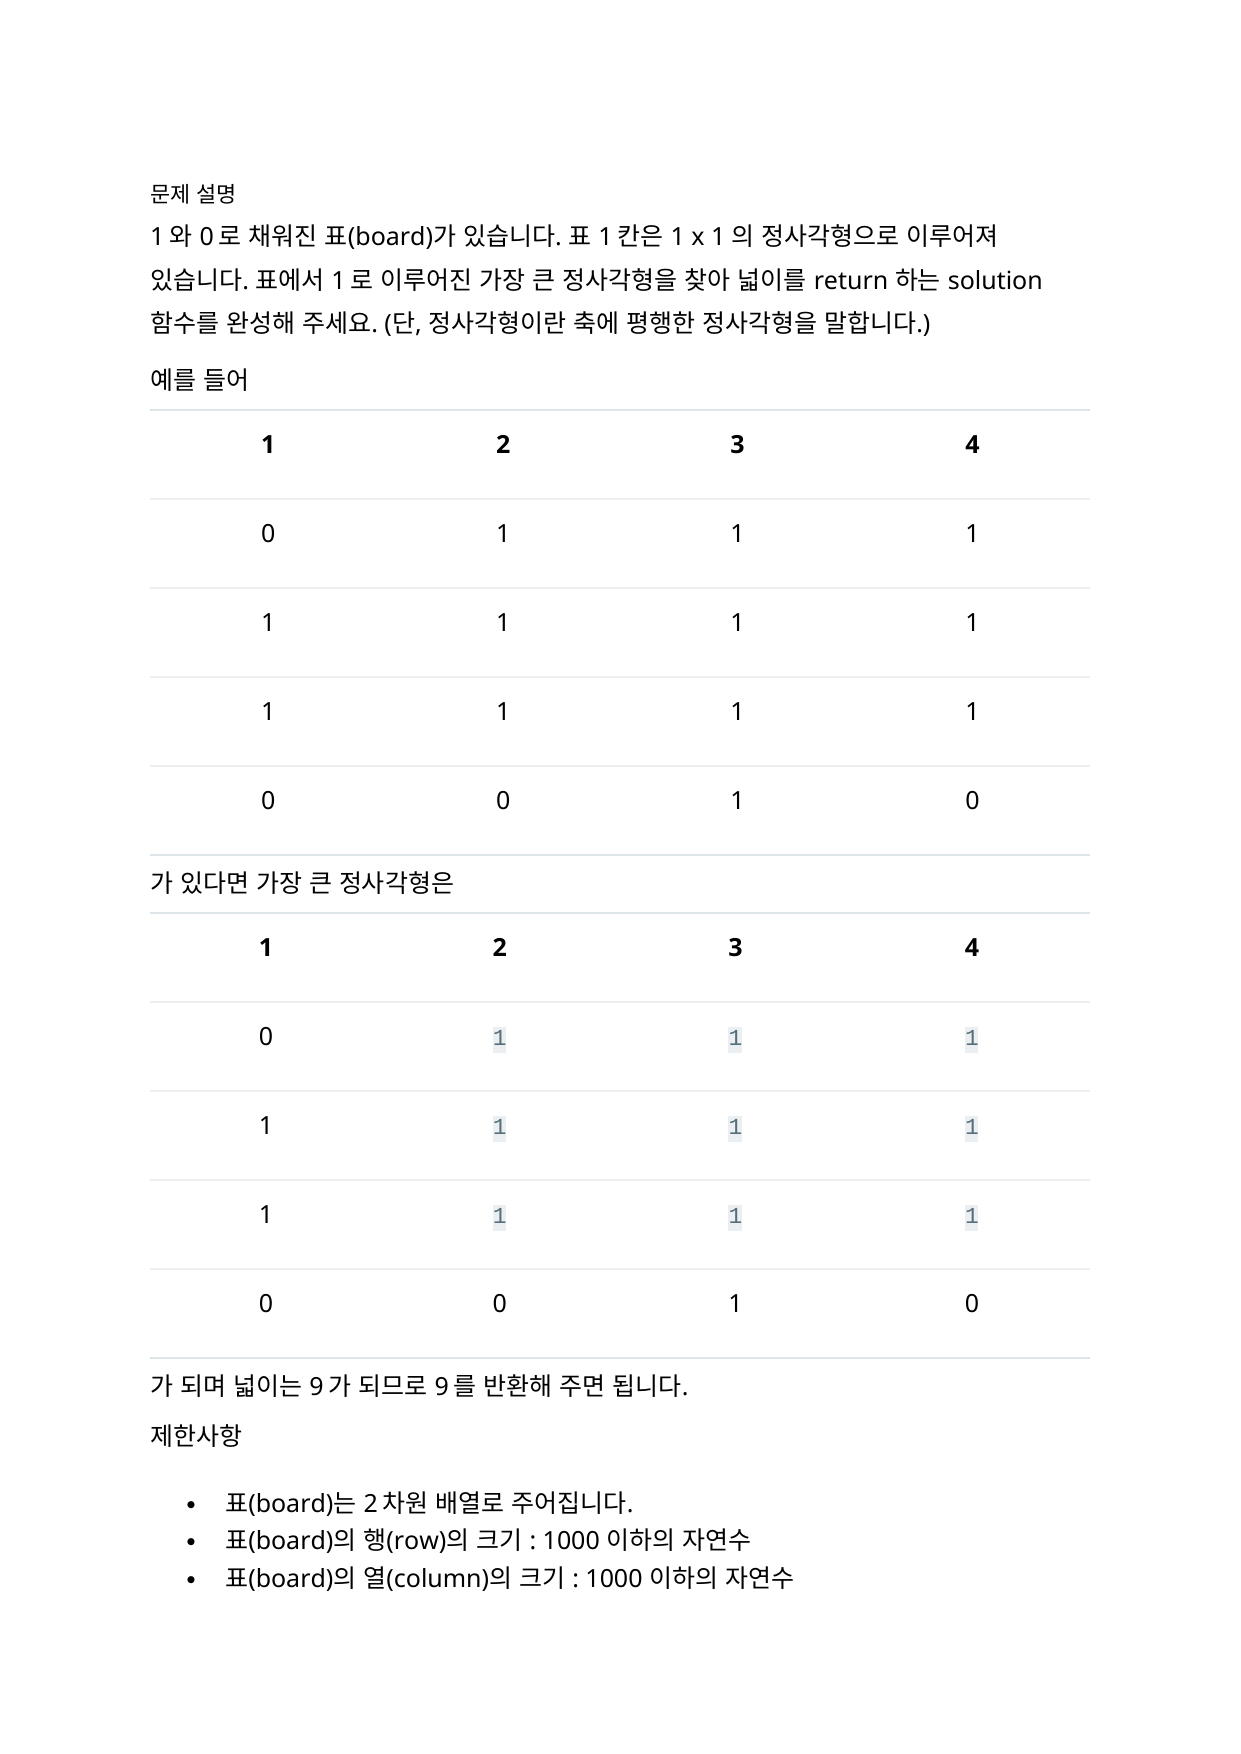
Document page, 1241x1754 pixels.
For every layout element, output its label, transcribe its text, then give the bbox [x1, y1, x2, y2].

table_header 3 [620, 411, 854, 498]
table_header 3 [617, 914, 853, 1001]
table_cell 0 [150, 767, 386, 854]
table_header 2 [382, 914, 617, 1001]
table_cell 1 [620, 500, 854, 587]
table_cell 1 [854, 500, 1090, 587]
text 1와 0로 채워진 표(board)가 있습니다. 표 1칸은 1 x 1 의 정사각형으로 이루어져 있습니다. 표에서 1로 이루어진 가장 큰 정사각형을 찾아 넓이를 return 하는 solution 함수를 완성해 주세요. (단, 정사각형이란 축에 평행한 정사각형을 말합니다.) [150, 209, 1090, 340]
table_cell 1 [617, 1003, 853, 1090]
text 가 되며 넓이는 9가 되므로 9를 반환해 주면 됩니다. [150, 1359, 1090, 1403]
table_header 4 [854, 411, 1090, 498]
table_cell 0 [382, 1270, 617, 1357]
text 예를 들어 [150, 353, 1090, 396]
table_cell 1 [150, 678, 386, 765]
table_cell 1 [620, 678, 854, 765]
table_cell 0 [853, 1270, 1090, 1357]
table_cell 1 [617, 1181, 853, 1268]
table_cell 1 [382, 1003, 617, 1090]
table_cell 1 [150, 589, 386, 676]
table_header 4 [853, 914, 1090, 1001]
table_cell 1 [853, 1181, 1090, 1268]
table_cell 1 [386, 500, 620, 587]
list 표(board)의 열(column)의 크기 : 1000 이하의 자연수 [187, 1557, 1090, 1594]
table_cell 0 [854, 767, 1090, 854]
table_cell 1 [620, 767, 854, 854]
table_cell 1 [150, 1181, 382, 1268]
table_cell 0 [150, 500, 386, 587]
list 표(board)는 2차원 배열로 주어집니다. [187, 1482, 1090, 1519]
table_cell 1 [382, 1181, 617, 1268]
table_cell 0 [150, 1003, 382, 1090]
table_cell 1 [386, 589, 620, 676]
table_cell 1 [853, 1003, 1090, 1090]
text 문제 설명 [150, 177, 1090, 209]
table_cell 1 [620, 589, 854, 676]
table_header 2 [386, 411, 620, 498]
table_cell 1 [382, 1092, 617, 1179]
list 표(board)의 행(row)의 크기 : 1000 이하의 자연수 [187, 1519, 1090, 1557]
table_cell 1 [386, 678, 620, 765]
table_cell 0 [386, 767, 620, 854]
table_header 1 [150, 411, 386, 498]
table_cell 1 [150, 1092, 382, 1179]
table_cell 1 [854, 589, 1090, 676]
table_cell 1 [853, 1092, 1090, 1179]
table_cell 1 [617, 1270, 853, 1357]
text 제한사항 [150, 1415, 1090, 1453]
table_cell 1 [854, 678, 1090, 765]
table_header 1 [150, 914, 382, 1001]
text 가 있다면 가장 큰 정사각형은 [150, 856, 1090, 899]
table_cell 1 [617, 1092, 853, 1179]
table_cell 0 [150, 1270, 382, 1357]
